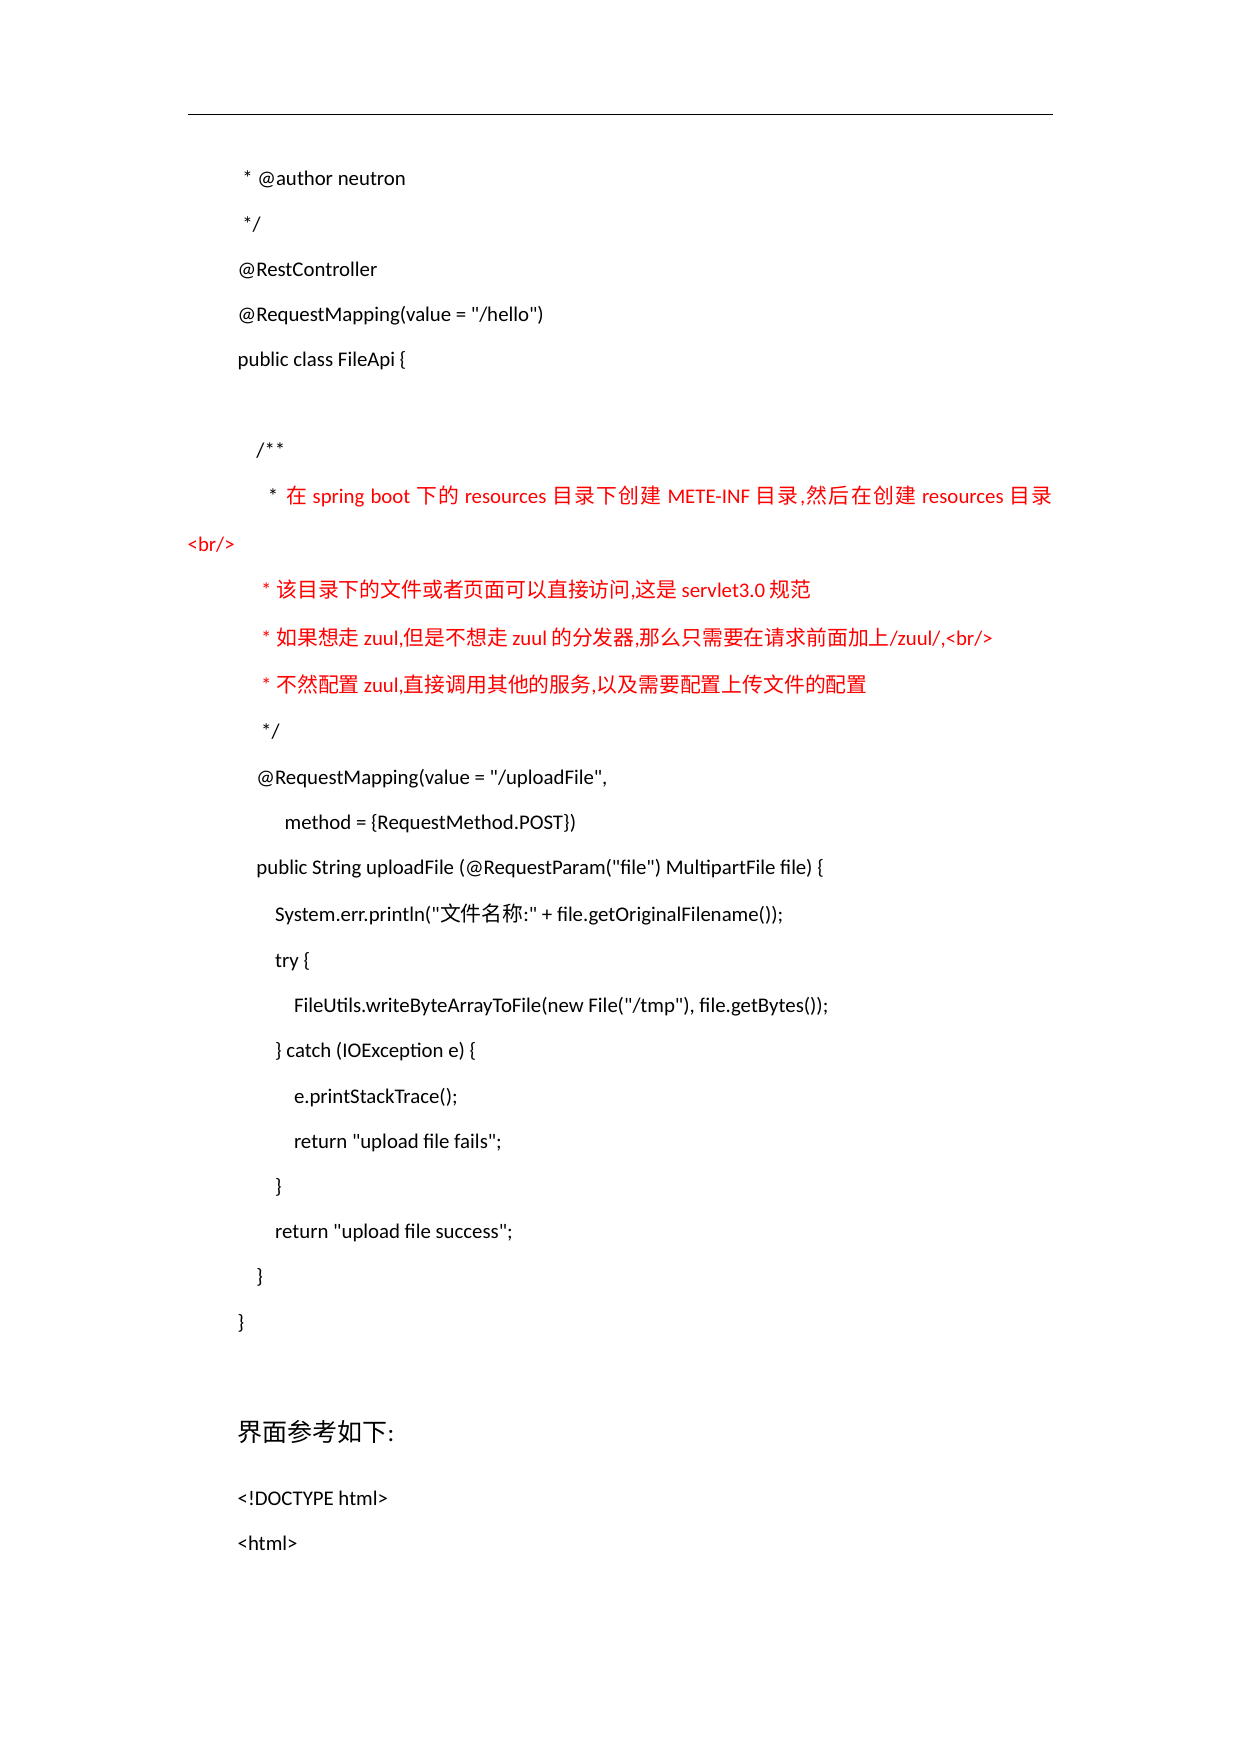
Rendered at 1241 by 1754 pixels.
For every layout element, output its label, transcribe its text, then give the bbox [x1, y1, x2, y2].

text <!DOCTYPE html> [187, 1481, 1053, 1514]
text 界面参考如下: [187, 1398, 1053, 1463]
text * @author neutron [187, 162, 1053, 194]
text public class FileApi { [187, 343, 1053, 375]
text * 在spring boot下的resources目录下创建METE-INF目录,然后在创建resources目录<br/> [187, 478, 1053, 560]
text method = {RequestMethod.POST}) [187, 806, 1053, 838]
text @RequestMapping(value = "/hello") [187, 298, 1053, 330]
text } [187, 1170, 1053, 1202]
text <html> [187, 1527, 1053, 1559]
text * 该目录下的文件或者页面可以直接访问,这是servlet3.0规范 [187, 572, 1053, 605]
text e.printStackTrace(); [187, 1079, 1053, 1112]
text } catch (IOException e) { [187, 1034, 1053, 1067]
text return "upload file fails"; [187, 1124, 1053, 1157]
text */ [187, 715, 1053, 748]
text } [187, 1305, 1053, 1338]
text @RequestMapping(value = "/uploadFile", [187, 760, 1053, 793]
text * 不然配置zuul,直接调用其他的服务,以及需要配置上传文件的配置 [187, 668, 1053, 700]
text @RestController [187, 252, 1053, 285]
text public String uploadFile (@RequestParam("file") MultipartFile file) { [187, 851, 1053, 883]
text System.err.println("文件名称:" + file.getOriginalFilename()); [187, 896, 1053, 928]
text try { [187, 944, 1053, 976]
text /** [187, 433, 1053, 466]
text * 如果想走zuul,但是不想走zuul的分发器,那么只需要在请求前面加上/zuul/,<br/> [187, 620, 1053, 652]
text return "upload file success"; [187, 1215, 1053, 1247]
text } [187, 1260, 1053, 1293]
text */ [187, 207, 1053, 240]
text FileUtils.writeByteArrayToFile(new File("/tmp"), file.getBytes()); [187, 989, 1053, 1021]
